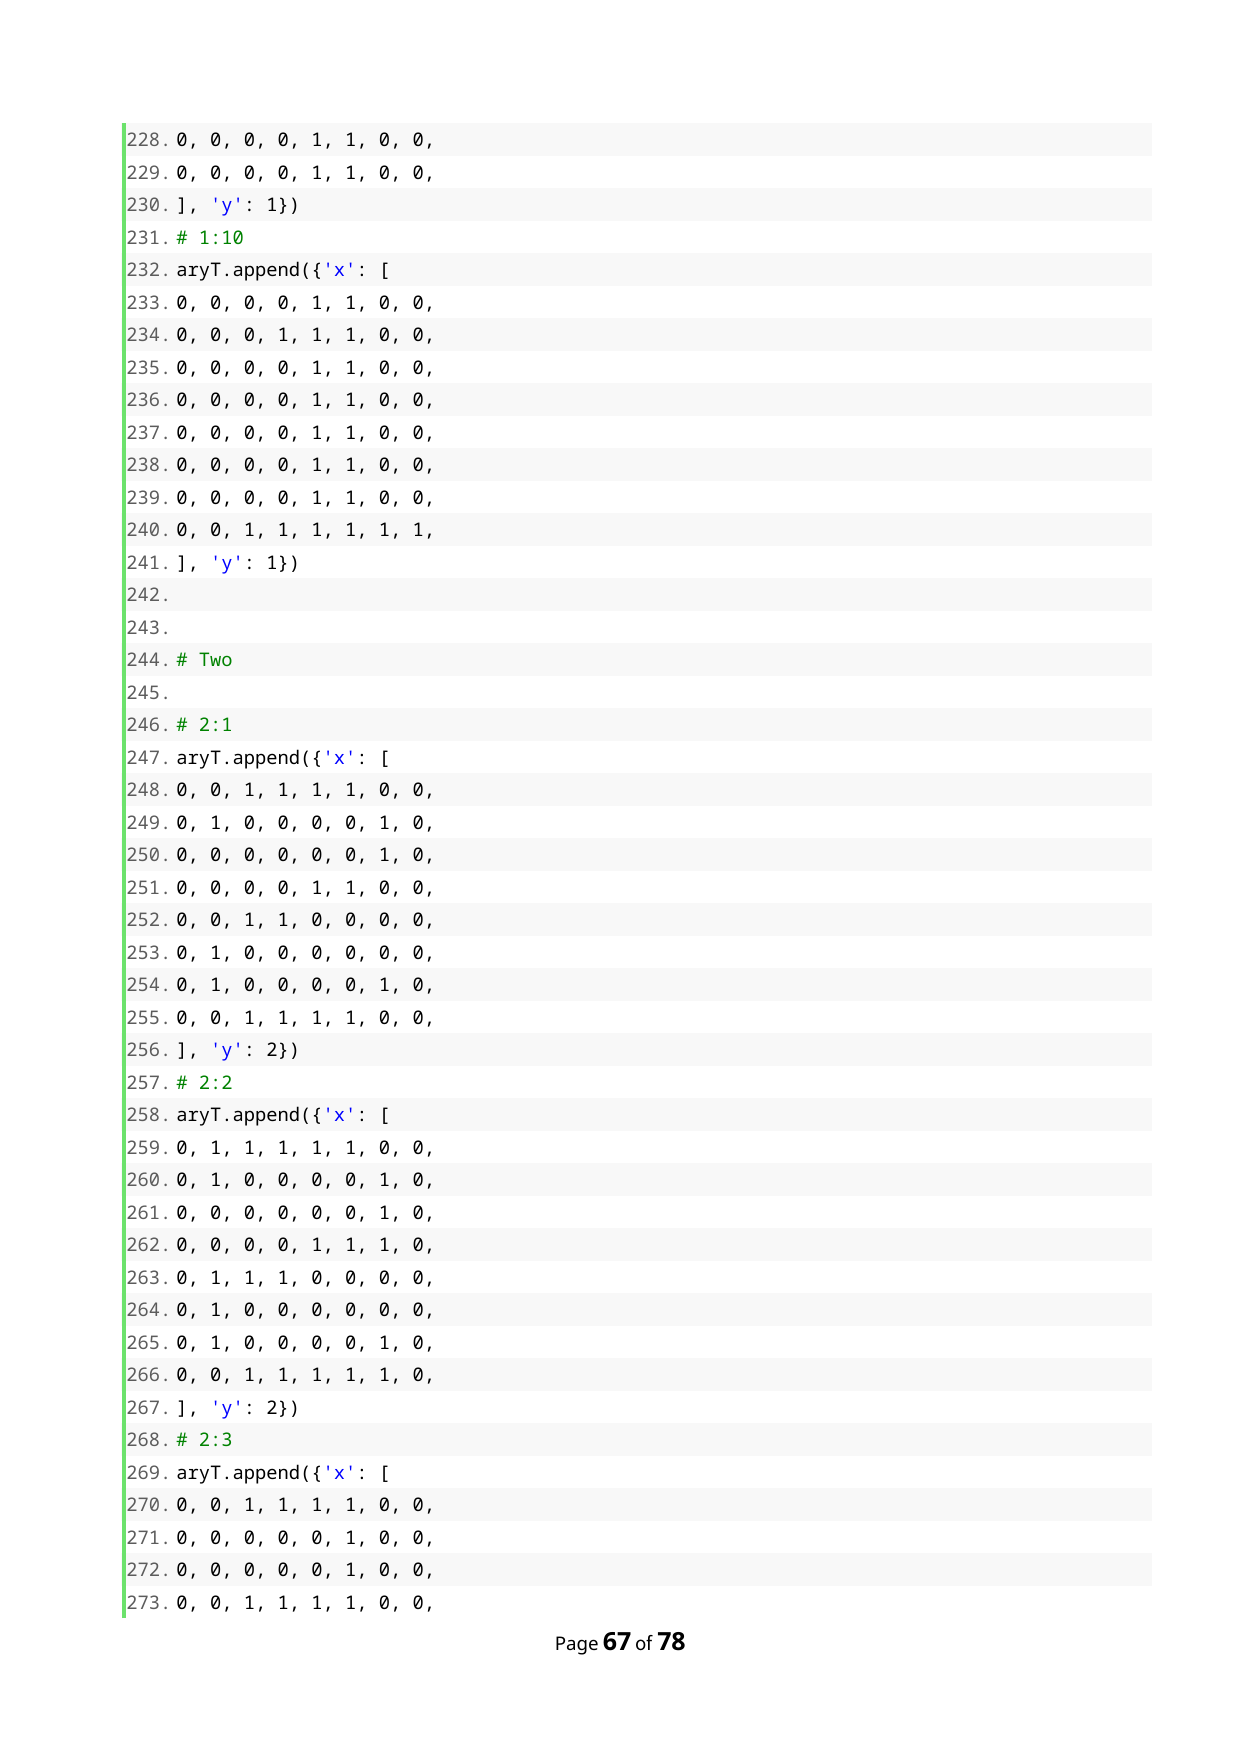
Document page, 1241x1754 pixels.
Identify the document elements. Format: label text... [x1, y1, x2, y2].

list 0, 0, 0, 0, 1, 1, 0, 0, [126, 448, 1152, 481]
list 0, 0, 0, 0, 0, 1, 0, 0, [126, 1521, 1152, 1553]
list 0, 0, 0, 0, 1, 1, 0, 0, [126, 156, 1152, 188]
list 0, 1, 0, 0, 0, 0, 0, 0, [126, 1293, 1152, 1326]
list 0, 0, 0, 1, 1, 1, 0, 0, [126, 318, 1152, 351]
list 0, 0, 0, 0, 1, 1, 1, 0, [126, 1228, 1152, 1261]
list # 1:10 [126, 221, 1152, 253]
list # 2:3 [126, 1423, 1152, 1456]
list 0, 0, 1, 1, 1, 1, 0, 0, [126, 1488, 1152, 1521]
list 0, 0, 0, 0, 0, 0, 1, 0, [126, 1196, 1152, 1228]
list 0, 1, 0, 0, 0, 0, 1, 0, [126, 968, 1152, 1001]
list 0, 0, 1, 1, 1, 1, 0, 0, [126, 1001, 1152, 1033]
list 0, 1, 0, 0, 0, 0, 1, 0, [126, 1326, 1152, 1358]
list 0, 1, 0, 0, 0, 0, 0, 0, [126, 936, 1152, 968]
list aryT.append({'x': [ [126, 1456, 1152, 1488]
list aryT.append({'x': [ [126, 1098, 1152, 1131]
list ], 'y': 1}) [126, 546, 1152, 578]
list ], 'y': 2}) [126, 1391, 1152, 1423]
list 0, 1, 0, 0, 0, 0, 1, 0, [126, 806, 1152, 838]
list 0, 0, 1, 1, 1, 1, 1, 0, [126, 1358, 1152, 1391]
list # 2:1 [126, 708, 1152, 741]
list 0, 0, 0, 0, 0, 0, 1, 0, [126, 838, 1152, 871]
list 0, 0, 0, 0, 1, 1, 0, 0, [126, 871, 1152, 903]
list 0, 0, 0, 0, 1, 1, 0, 0, [126, 286, 1152, 318]
list # 2:2 [126, 1066, 1152, 1098]
list 0, 0, 0, 0, 1, 1, 0, 0, [126, 351, 1152, 383]
list 0, 0, 0, 0, 1, 1, 0, 0, [126, 123, 1152, 156]
list 0, 0, 1, 1, 1, 1, 1, 1, [126, 513, 1152, 546]
list 0, 1, 1, 1, 0, 0, 0, 0, [126, 1261, 1152, 1293]
list 0, 0, 0, 0, 0, 1, 0, 0, [126, 1553, 1152, 1586]
list aryT.append({'x': [ [126, 741, 1152, 773]
list 0, 1, 0, 0, 0, 0, 1, 0, [126, 1163, 1152, 1196]
list ], 'y': 2}) [126, 1033, 1152, 1066]
list 0, 0, 0, 0, 1, 1, 0, 0, [126, 416, 1152, 448]
list 0, 0, 1, 1, 1, 1, 0, 0, [126, 773, 1152, 806]
list 0, 0, 0, 0, 1, 1, 0, 0, [126, 481, 1152, 513]
list ], 'y': 1}) [126, 188, 1152, 221]
list 0, 0, 0, 0, 1, 1, 0, 0, [126, 383, 1152, 416]
list 0, 0, 1, 1, 1, 1, 0, 0, [126, 1586, 1152, 1618]
list aryT.append({'x': [ [126, 253, 1152, 286]
list 0, 0, 1, 1, 0, 0, 0, 0, [126, 903, 1152, 936]
list # Two [126, 643, 1152, 676]
list 0, 1, 1, 1, 1, 1, 0, 0, [126, 1131, 1152, 1163]
